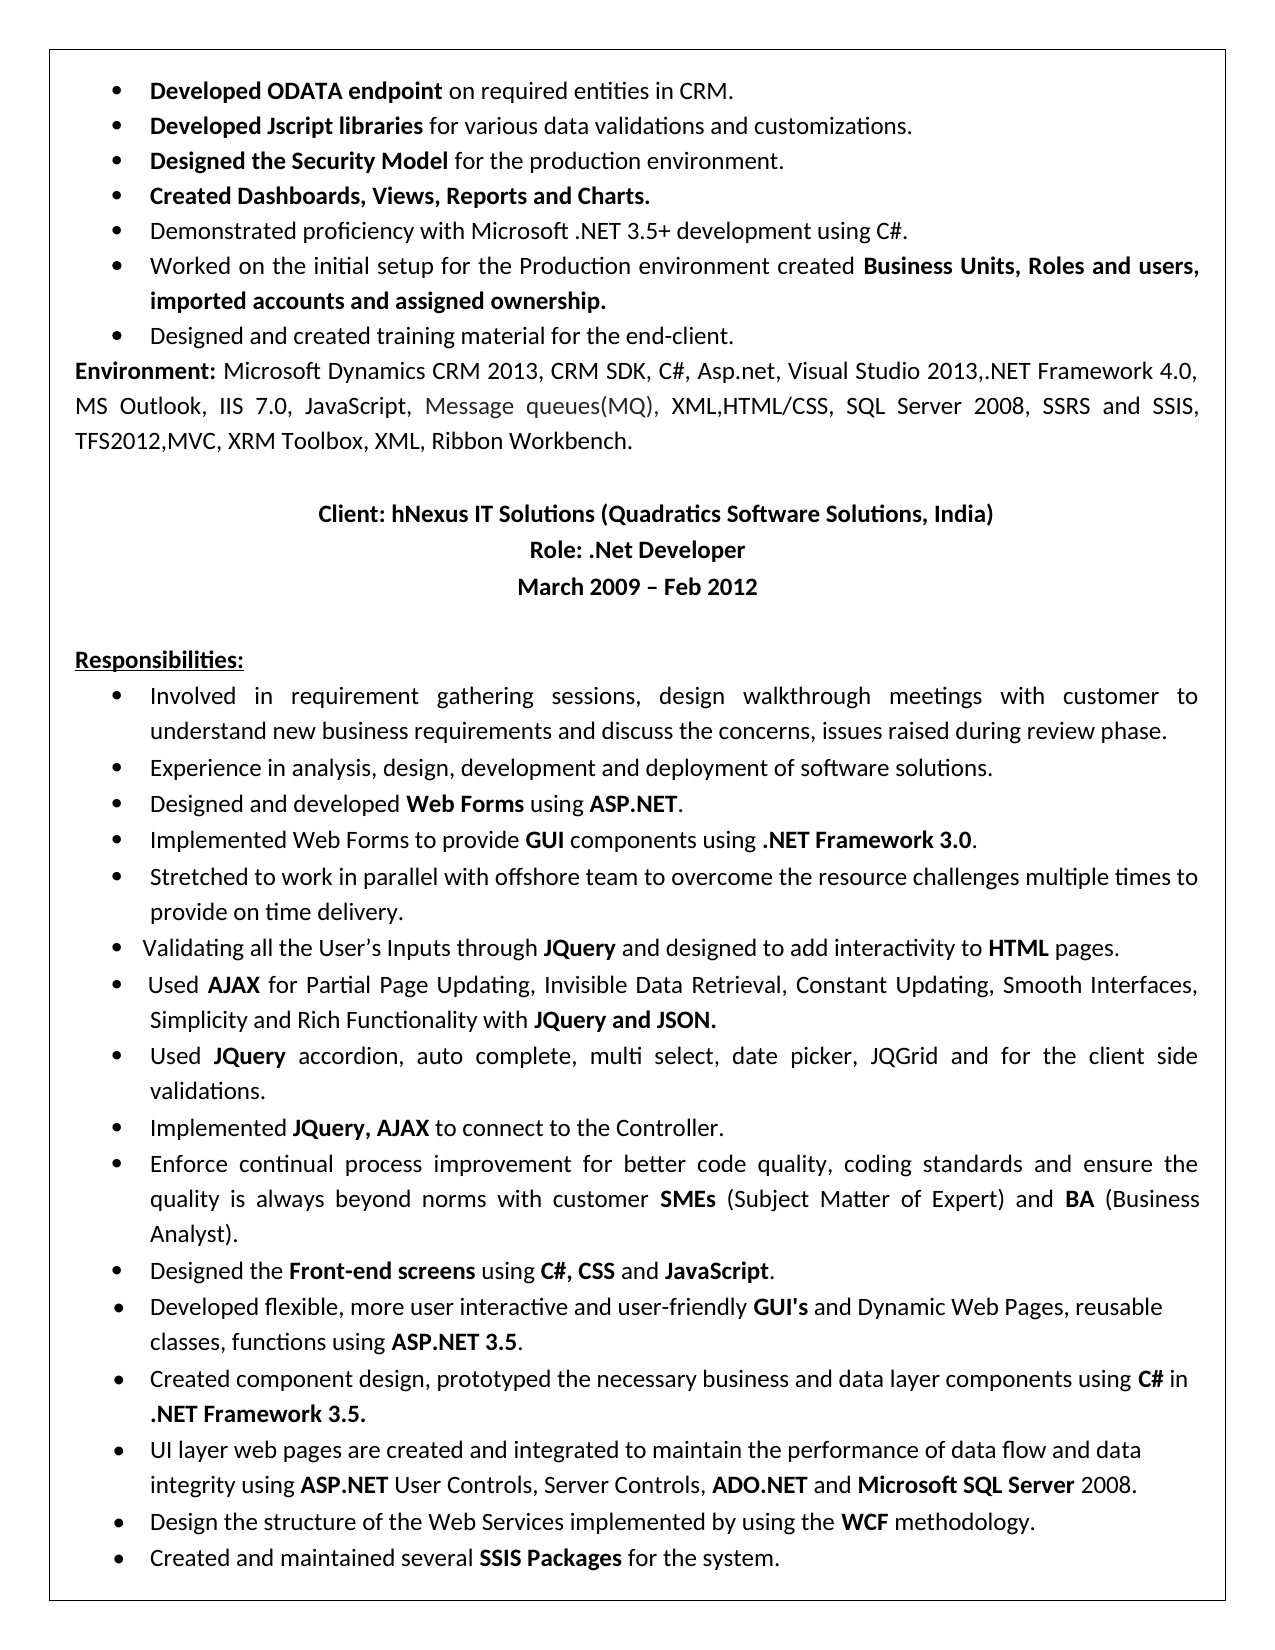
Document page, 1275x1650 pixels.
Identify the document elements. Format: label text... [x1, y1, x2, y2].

list Design the structure of the Web Services implemented by using the WCF methodology. [112, 1506, 1200, 1536]
list Used AJAX for Partial Page Updating, Invisible Data Retrieval, Constant Updating, Smooth Interfaces, Simplicity and Rich Functionality with JQuery and JSON. [112, 969, 1200, 1034]
list Stretched to work in parallel with offshore team to overcome the resource challenges multiple times to provide on time delivery. [112, 861, 1200, 927]
list Experience in analysis, design, development and deployment of software solutions. [112, 752, 1200, 782]
list Used JQuery accordion, auto complete, multi select, date picker, JQGrid and for the client side validations. [112, 1040, 1200, 1106]
list Created component design, prototyped the necessary business and data layer components using C# in .NET Framework 3.5. [112, 1363, 1200, 1428]
list Developed Jscript libraries for various data validations and customizations. [112, 110, 1200, 141]
list Designed and created training material for the end-client. [112, 320, 1200, 351]
list Validating all the User’s Inputs through JQuery and designed to add interactivity to HTML pages. [112, 932, 1200, 963]
text Role: .Net Developer [75, 534, 1200, 565]
list Developed flexible, more user interactive and user-friendly GUI's and Dynamic Web Pages, reusable classes, functions using ASP.NET 3.5. [112, 1291, 1200, 1357]
list Created Dashboards, Views, Reports and Charts. [112, 180, 1200, 211]
text Environment: Microsoft Dynamics CRM 2013, CRM SDK, C#, Asp.net, Visual Studio 2013,.NET Framework 4.0, MS Outlook, IIS 7.0, JavaScript, Message queues(MQ), XML,HTML/CSS, SQL Server 2008, SSRS and SSIS, TFS2012,MVC, XRM Toolbox, XML, Ribbon Workbench. [75, 355, 1200, 456]
list UI layer web pages are created and integrated to maintain the performance of data flow and data integrity using ASP.NET User Controls, Server Controls, ADO.NET and Microsoft SQL Server 2008. [112, 1434, 1200, 1500]
list Designed the Front-end screens using C#, CSS and JavaScript. [112, 1255, 1200, 1285]
list Involved in requirement gathering sessions, design walkthrough meetings with customer to understand new business requirements and discuss the concerns, issues raised during review phase. [112, 680, 1200, 746]
list Developed ODATA endpoint on required entities in CRM. [112, 75, 1200, 106]
list Enforce continual process improvement for better code quality, coding standards and ensure the quality is always beyond norms with customer SMEs (Subject Matter of Expert) and BA (Business Analyst). [112, 1148, 1200, 1249]
text Responsibilities: [75, 644, 1200, 674]
list Worked on the initial setup for the Production environment created Business Units, Roles and users, imported accounts and assigned ownership. [112, 250, 1200, 316]
text March 2009 – Feb 2012 [75, 571, 1200, 601]
list Demonstrated proficiency with Microsoft .NET 3.5+ development using C#. [112, 215, 1200, 246]
list Designed and developed Web Forms using ASP.NET. [112, 788, 1200, 819]
list Implemented Web Forms to provide GUI components using .NET Framework 3.0. [112, 824, 1200, 855]
list Created and maintained several SSIS Packages for the system. [112, 1542, 1200, 1573]
list Implemented JQuery, AJAX to connect to the Controller. [112, 1112, 1200, 1142]
list Designed the Security Model for the production environment. [112, 145, 1200, 176]
text Client: hNexus IT Solutions (Quadratics Software Solutions, India) [112, 498, 1200, 528]
